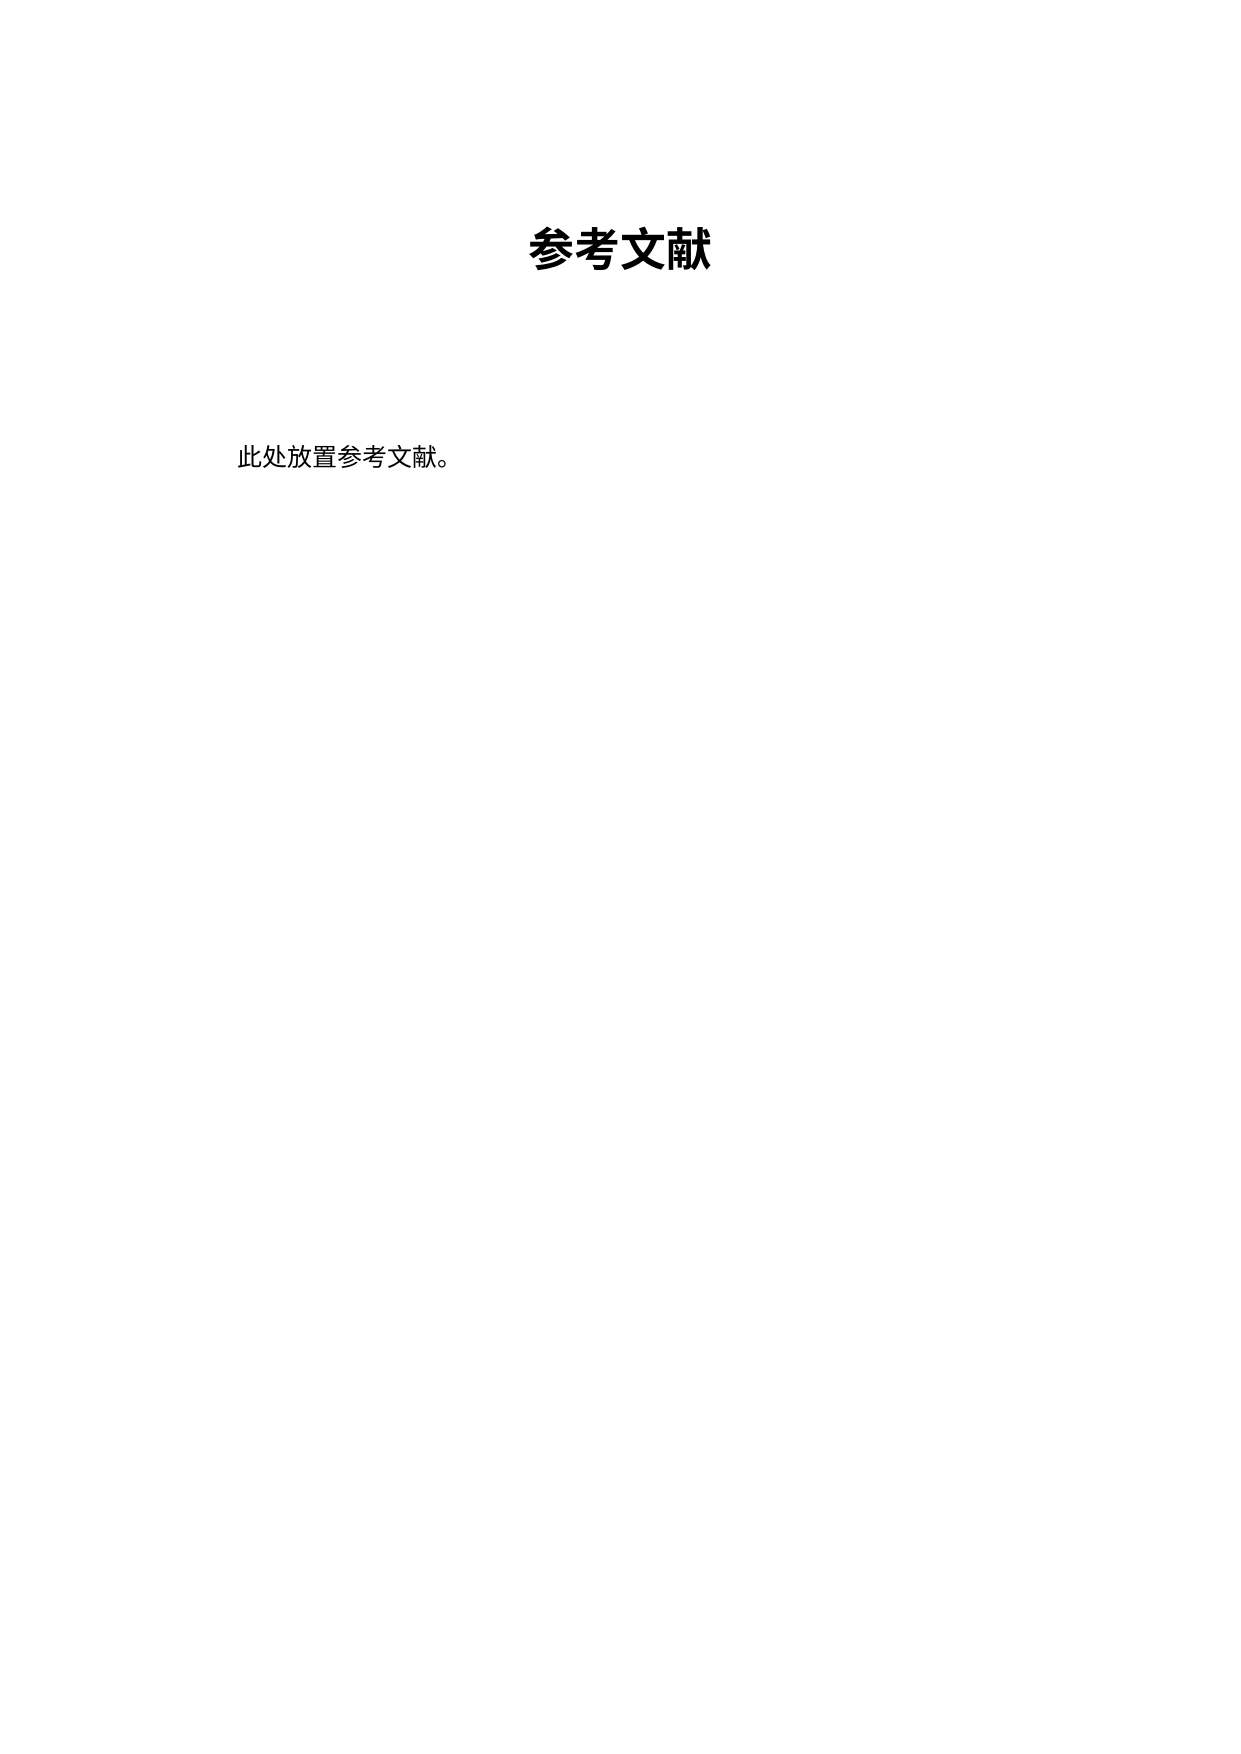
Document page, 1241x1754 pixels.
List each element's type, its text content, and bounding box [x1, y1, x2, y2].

text 此处放置参考文献。 [187, 423, 1053, 488]
subtitle 参考文献 [187, 197, 1053, 295]
